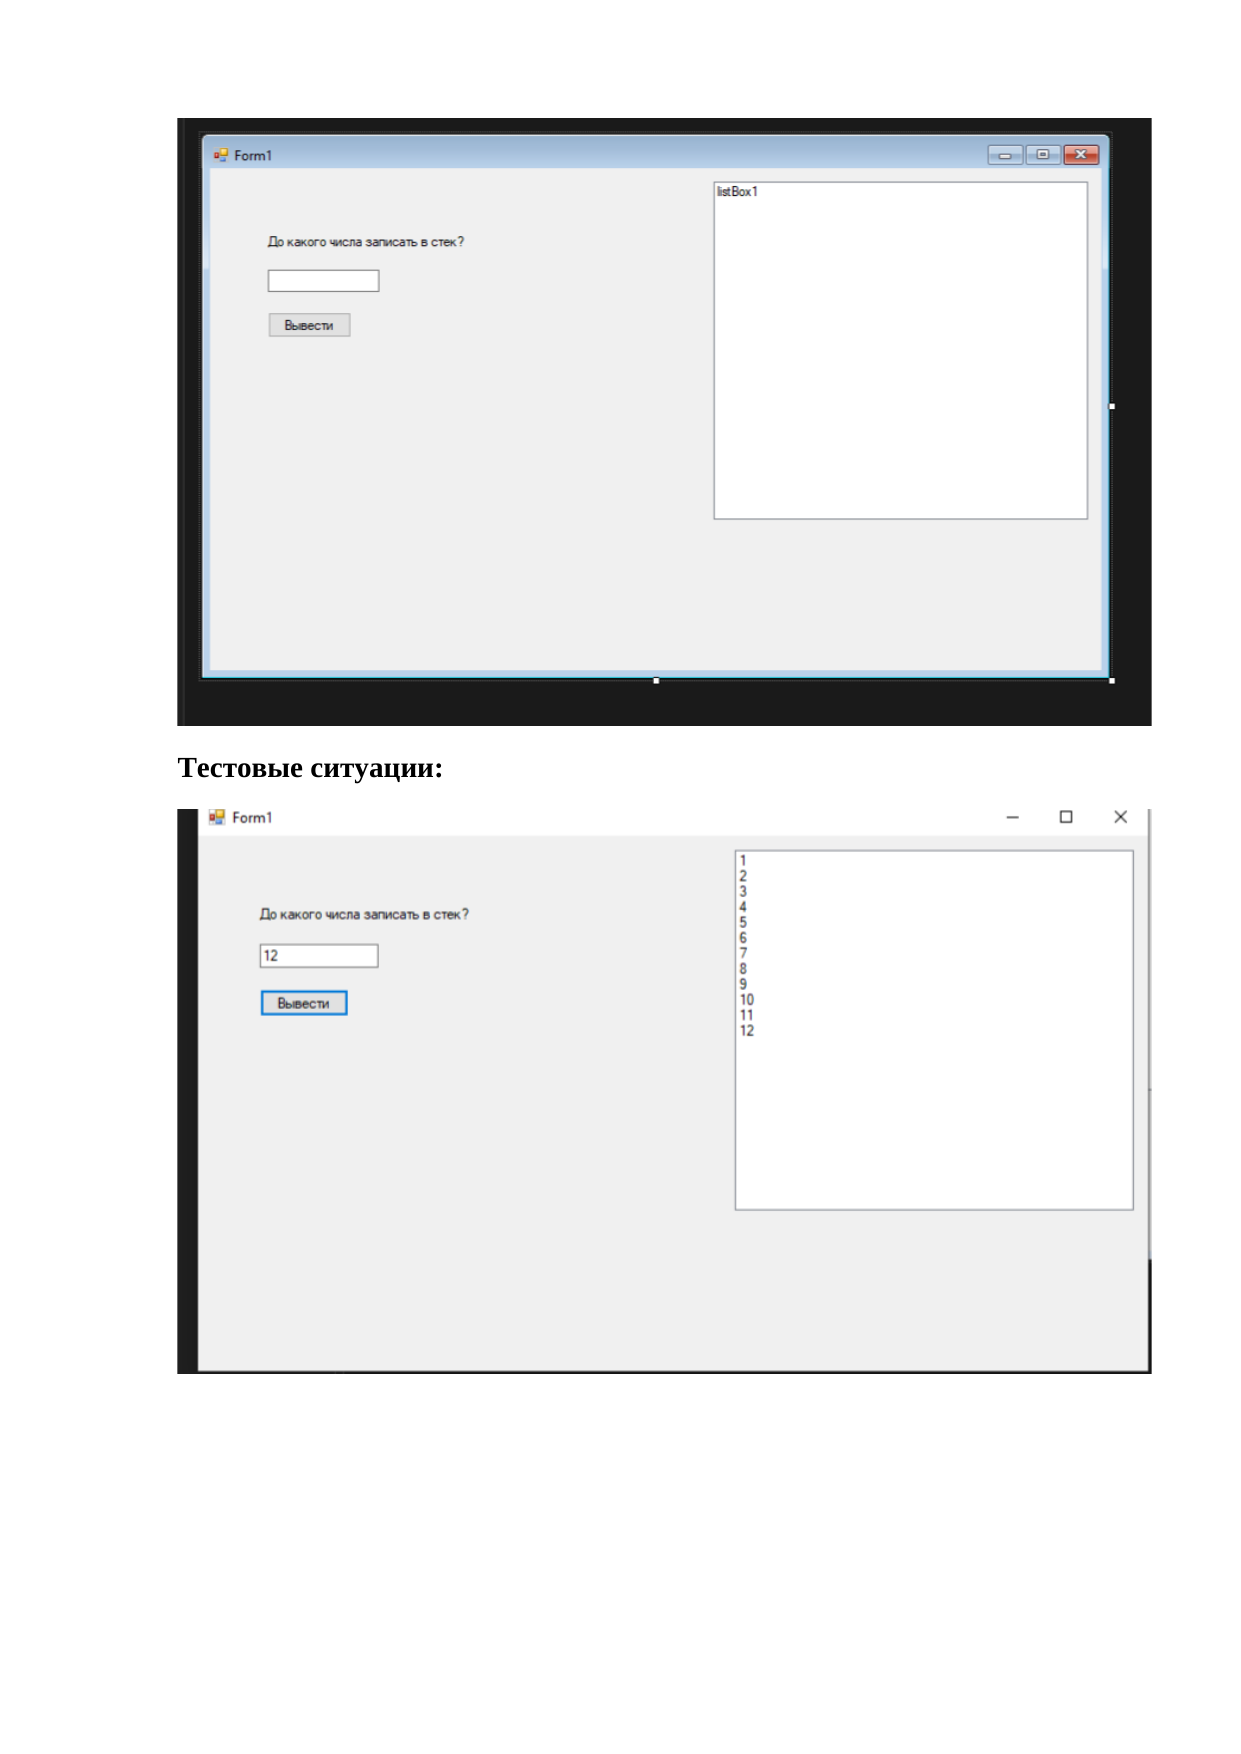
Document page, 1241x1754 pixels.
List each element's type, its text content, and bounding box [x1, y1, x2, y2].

text Тестовые ситуации: [177, 750, 1152, 784]
picture [177, 809, 1152, 1374]
picture [177, 118, 1152, 726]
